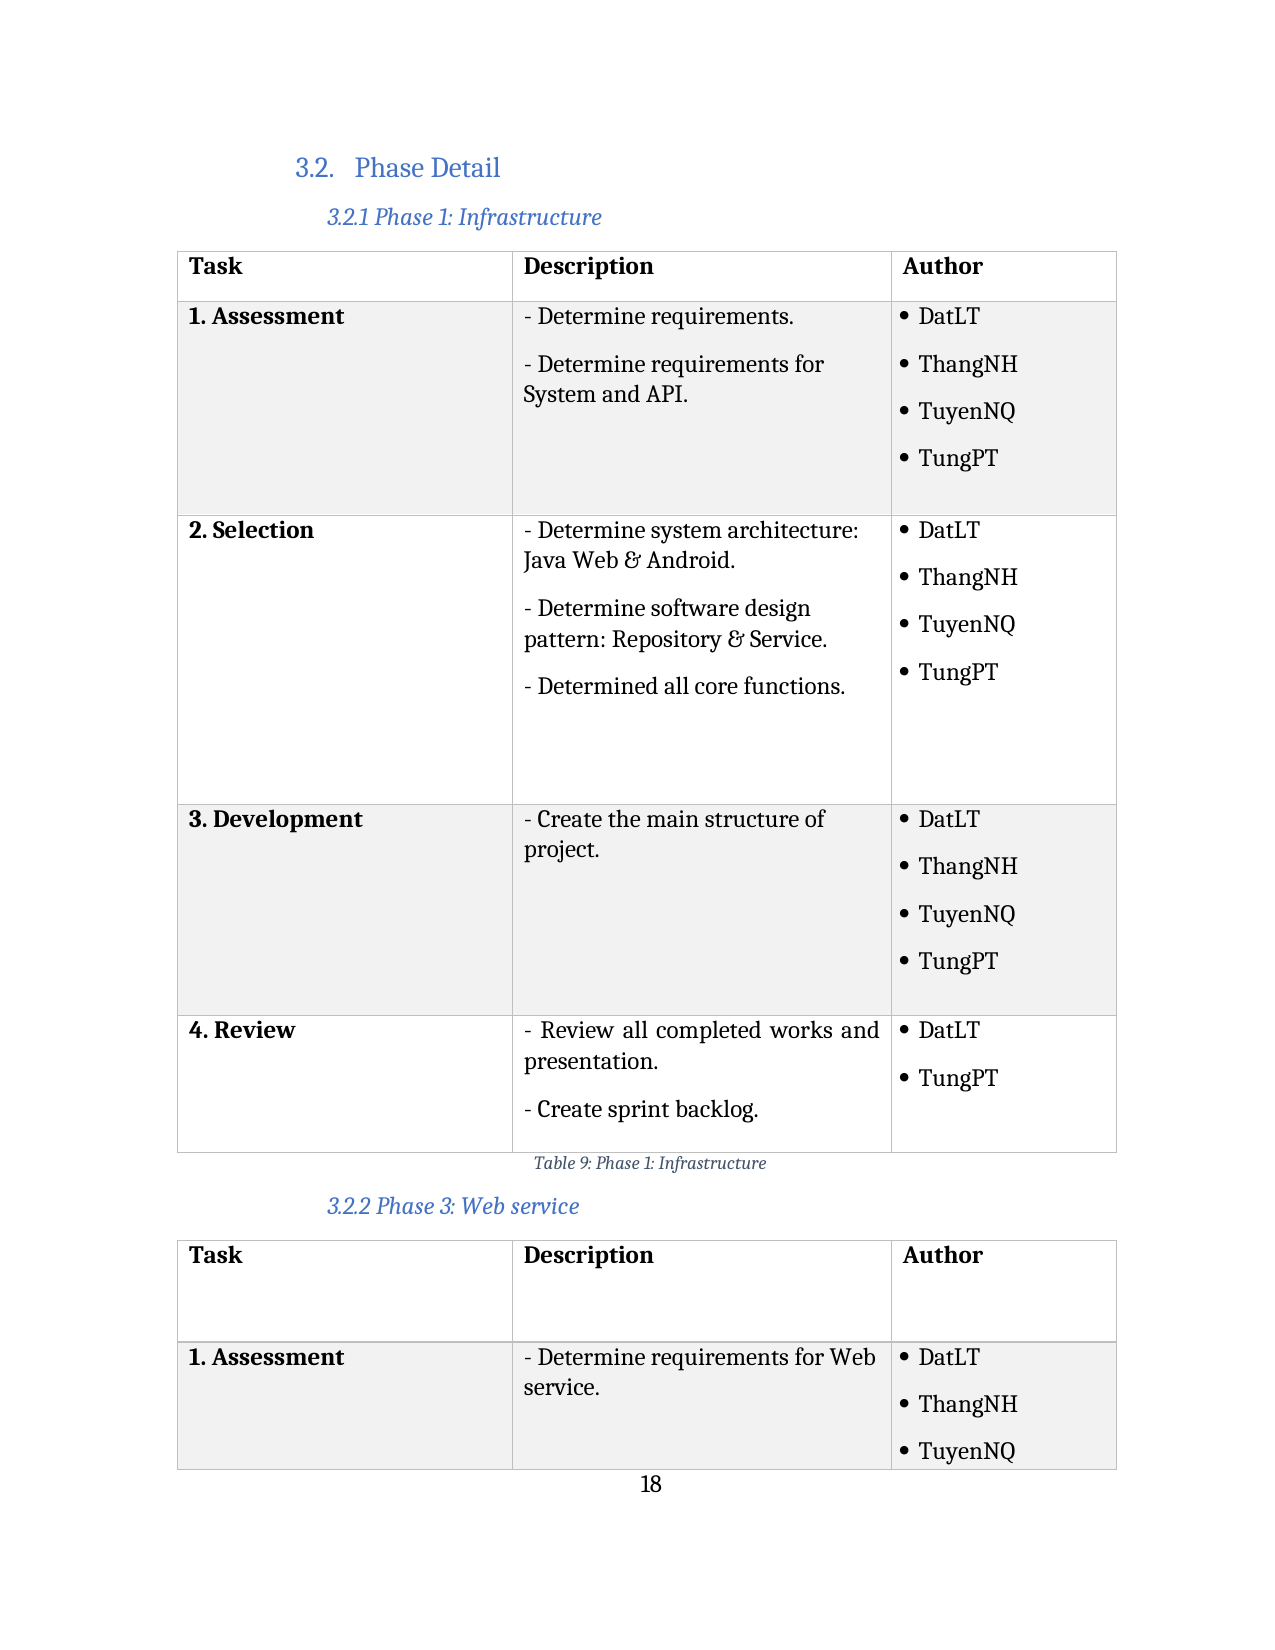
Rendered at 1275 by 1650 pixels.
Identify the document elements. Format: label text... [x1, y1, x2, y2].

table_cell - Determine system architecture: Java Web & Android. - Determine software design pattern: Repository & Service. - Determined all core functions. [513, 516, 891, 804]
table_cell 2. Selection [178, 516, 512, 804]
table_cell 3. Development [178, 805, 512, 1015]
table_cell 1. Assessment [178, 1343, 512, 1469]
subtitle Phase 3: Web service [327, 1192, 1125, 1221]
table_cell DatLT ThangNH TuyenNQ TungPT [892, 302, 1116, 514]
table_header Task [178, 252, 512, 301]
table_cell - Create the main structure of project. [513, 805, 891, 1015]
table_cell DatLT ThangNH TuyenNQ TungPT [892, 516, 1116, 804]
table_header Description [513, 1241, 891, 1341]
subtitle Phase 1: Infrastructure [327, 203, 1125, 232]
table_cell 4. Review [178, 1016, 512, 1152]
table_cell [513, 1343, 891, 1469]
table_cell 1. Assessment [178, 302, 512, 514]
table_cell DatLT TungPT [892, 1016, 1116, 1152]
text Table 9: Phase 1: Infrastructure [177, 1153, 1125, 1174]
table_header Description [513, 252, 891, 301]
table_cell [892, 1343, 1116, 1469]
table_header Author [892, 1241, 1116, 1341]
table_header Task [178, 1241, 512, 1341]
table_cell DatLT ThangNH TuyenNQ TungPT [892, 805, 1116, 1015]
table_header Author [892, 252, 1116, 301]
table_cell - Review all completed works and presentation. - Create sprint backlog. [513, 1016, 891, 1152]
subtitle Phase Detail [295, 151, 1125, 184]
table_cell - Determine requirements. - Determine requirements for System and API. [513, 302, 891, 514]
